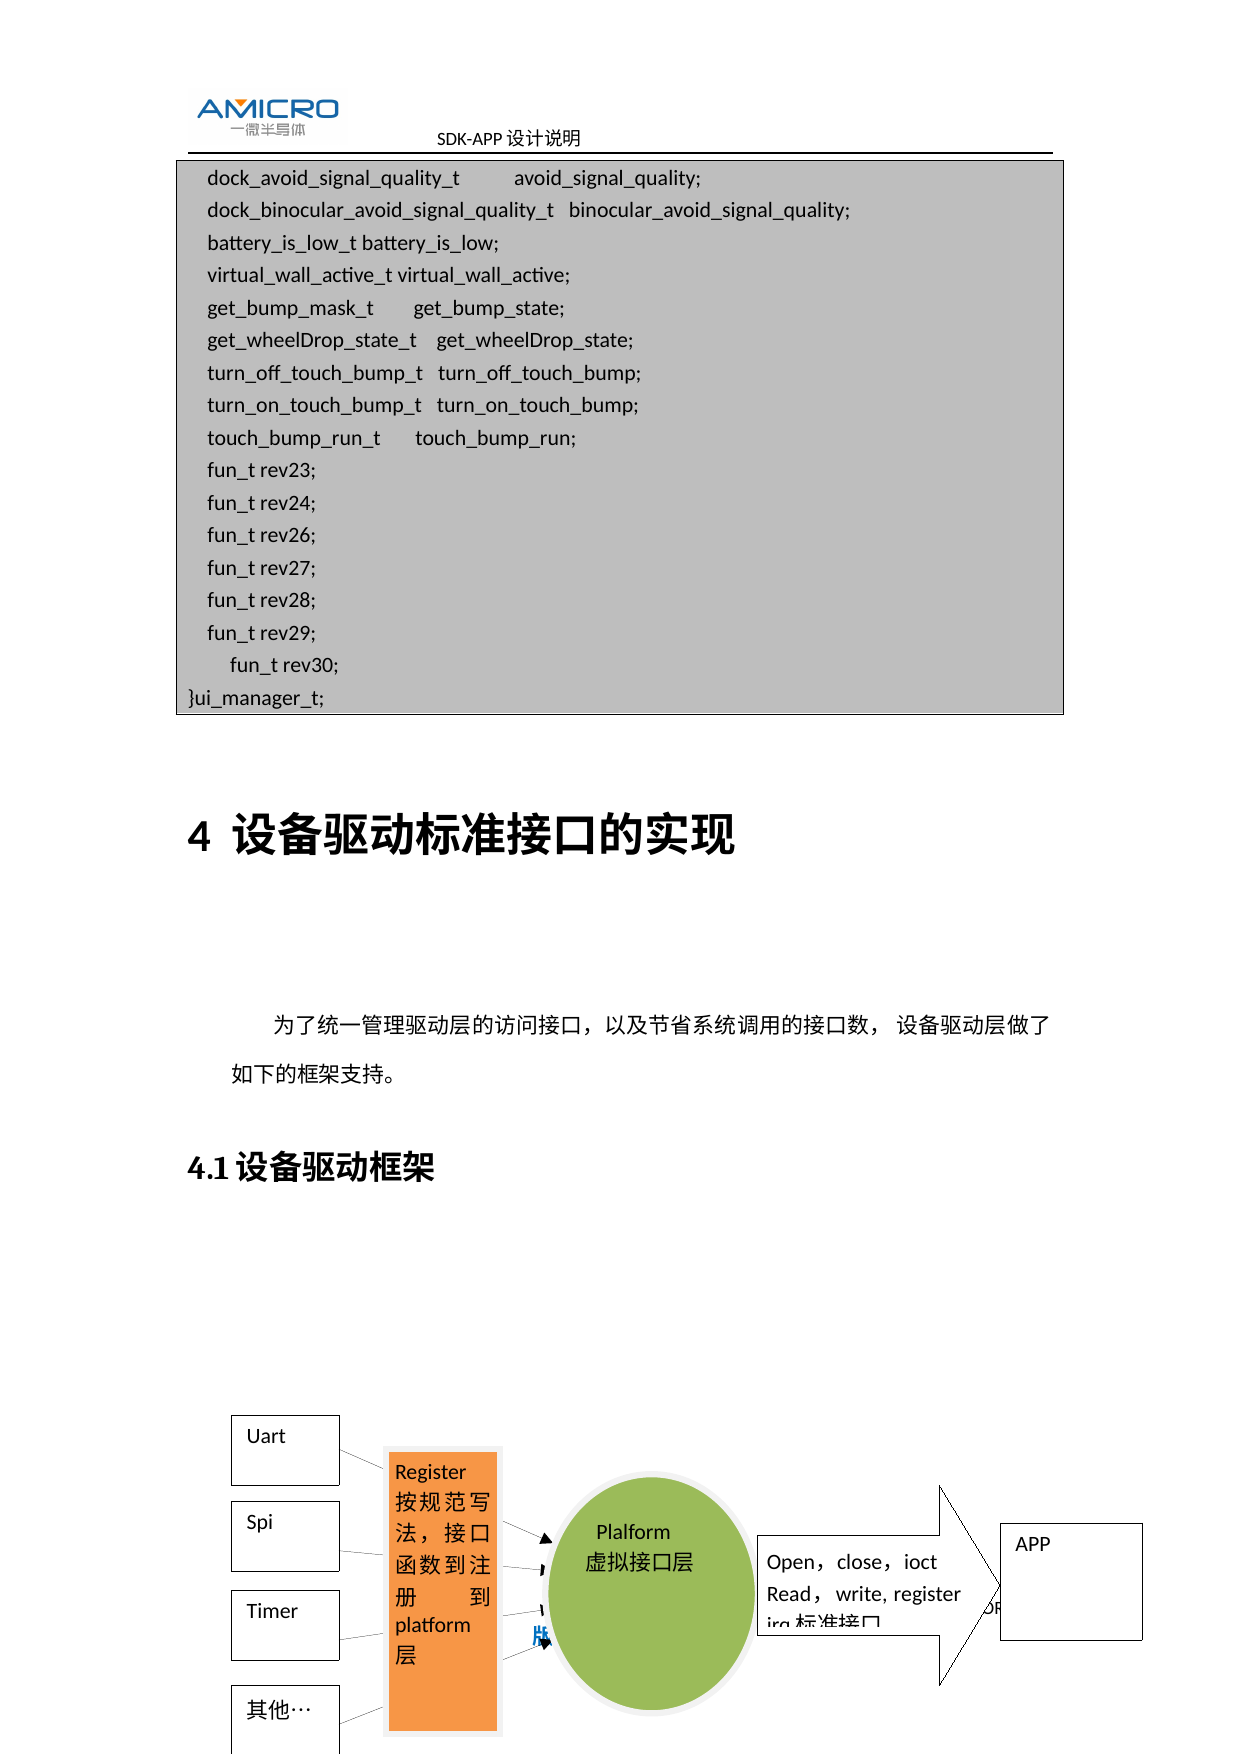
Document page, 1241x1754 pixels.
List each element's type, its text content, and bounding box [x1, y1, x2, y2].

subtitle 4 设备驱动标准接口的实现 [187, 782, 1053, 880]
list 为了统一管理驱动层的访问接口，以及节省系统调用的接口数， 设备驱动层做了如下的框架支持。 [231, 1008, 1053, 1089]
subtitle 4.1设备驱动框架 [187, 1132, 1053, 1197]
picture [187, 88, 349, 145]
